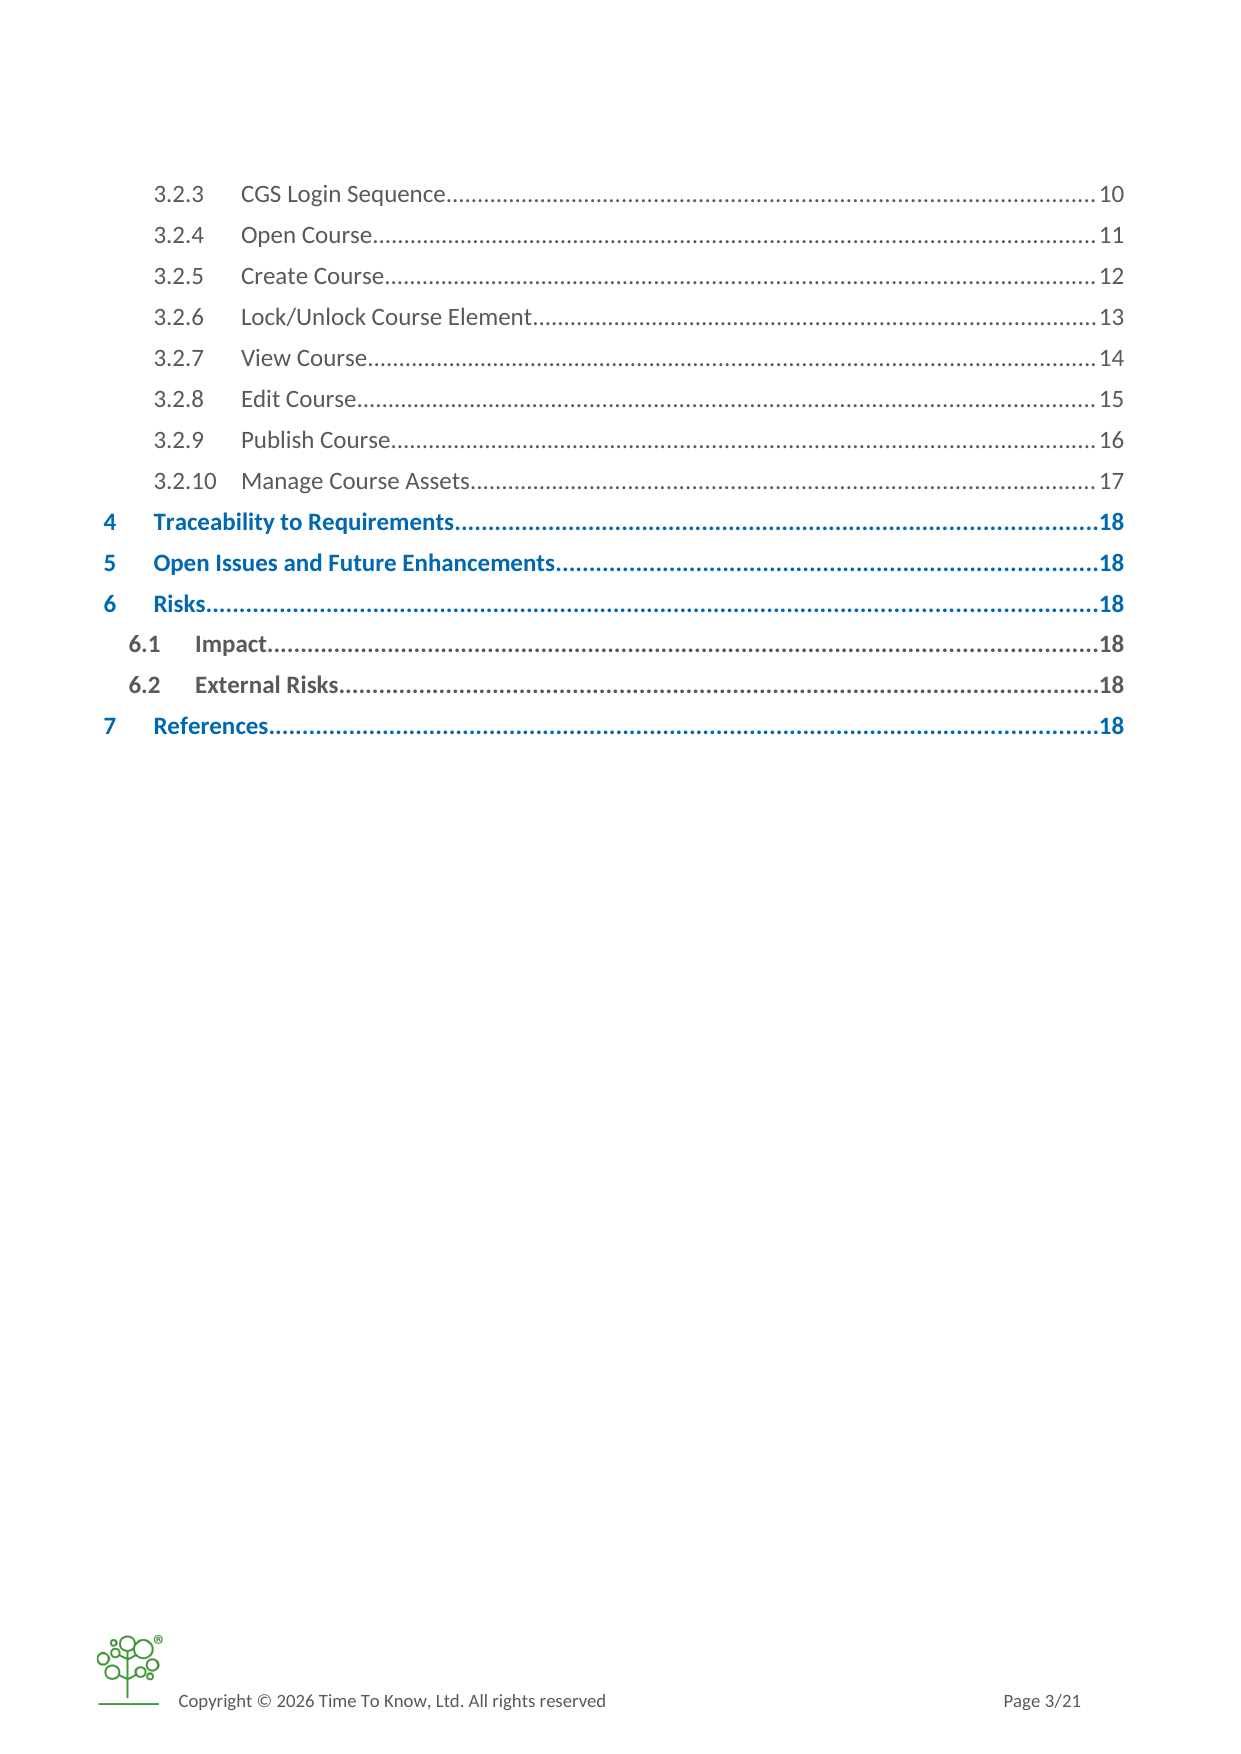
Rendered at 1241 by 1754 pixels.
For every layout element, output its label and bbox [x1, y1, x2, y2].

picture [96, 1631, 163, 1705]
